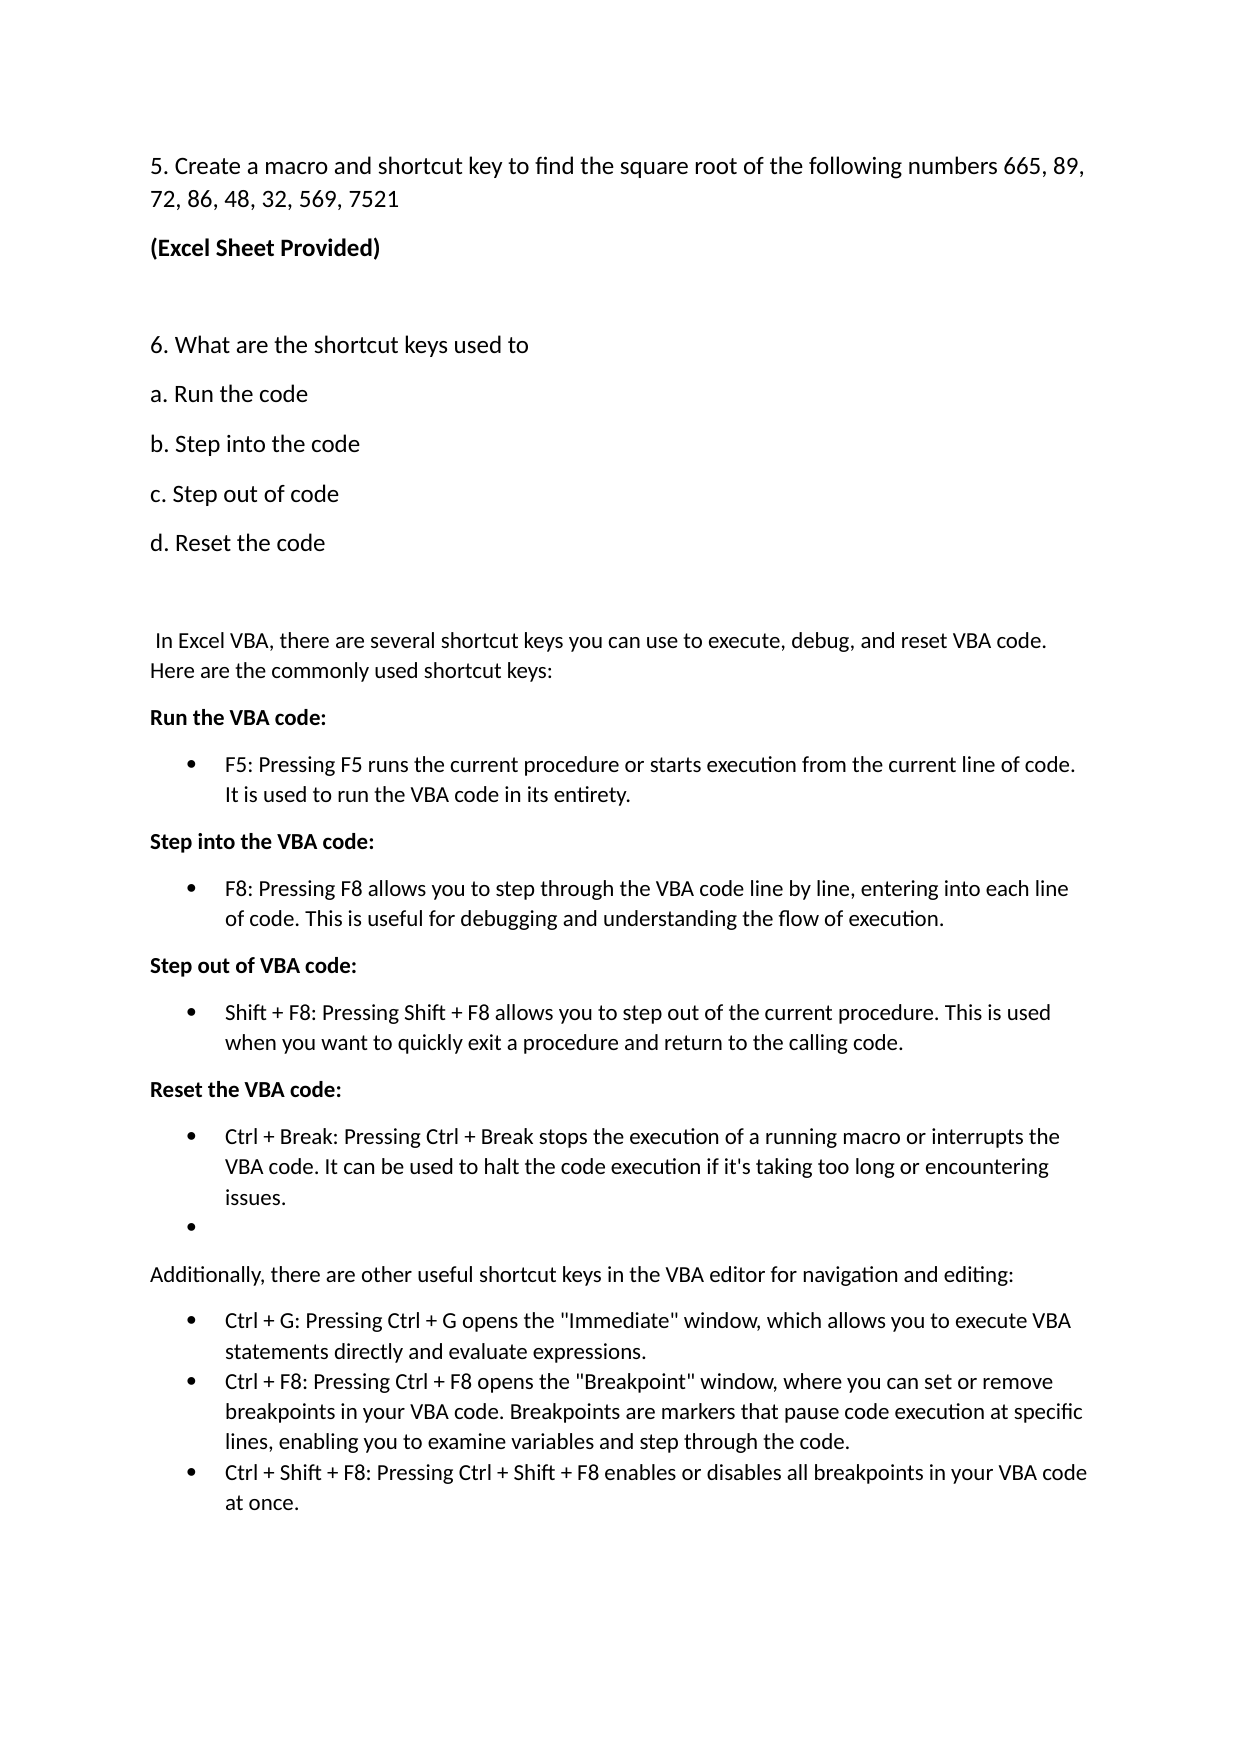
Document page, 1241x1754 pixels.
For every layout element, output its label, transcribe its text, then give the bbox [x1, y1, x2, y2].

text Additionally, there are other useful shortcut keys in the VBA editor for navigation and editing: [150, 1260, 1090, 1288]
text Step out of VBA code: [150, 951, 1090, 979]
list F8: Pressing F8 allows you to step through the VBA code line by line, entering into each line of code. This is useful for debugging and understanding the flow of execution. [187, 874, 1090, 933]
text (Excel Sheet Provided) [150, 232, 1090, 263]
list Ctrl + G: Pressing Ctrl + G opens the "Immediate" window, which allows you to execute VBA statements directly and evaluate expressions. [187, 1307, 1090, 1365]
text a. Run the code [150, 378, 1090, 409]
text Reset the VBA code: [150, 1075, 1090, 1103]
text d. Reset the code [150, 527, 1090, 558]
text c. Step out of code [150, 478, 1090, 508]
list F5: Pressing F5 runs the current procedure or starts execution from the current line of code. It is used to run the VBA code in its entirety. [187, 750, 1090, 809]
list Ctrl + F8: Pressing Ctrl + F8 opens the "Breakpoint" window, where you can set or remove breakpoints in your VBA code. Breakpoints are markers that pause code execution at specific lines, enabling you to examine variables and step through the code. [187, 1367, 1090, 1456]
text Step into the VBA code: [150, 827, 1090, 856]
text Run the VBA code: [150, 703, 1090, 732]
list Ctrl + Shift + F8: Pressing Ctrl + Shift + F8 enables or disables all breakpoints in your VBA code at once. [187, 1458, 1090, 1516]
text In Excel VBA, there are several shortcut keys you can use to execute, debug, and reset VBA code. Here are the commonly used shortcut keys: [150, 626, 1090, 685]
list Ctrl + Break: Pressing Ctrl + Break stops the execution of a running macro or interrupts the VBA code. It can be used to halt the code execution if it's taking too long or encountering issues. [187, 1122, 1090, 1211]
text 5. Create a macro and shortcut key to find the square root of the following numbers 665, 89, 72, 86, 48, 32, 569, 7521 [150, 150, 1090, 213]
list Shift + F8: Pressing Shift + F8 allows you to step out of the current procedure. This is used when you want to quickly exit a procedure and return to the calling code. [187, 998, 1090, 1057]
text 6. What are the shortcut keys used to [150, 329, 1090, 359]
text b. Step into the code [150, 428, 1090, 459]
